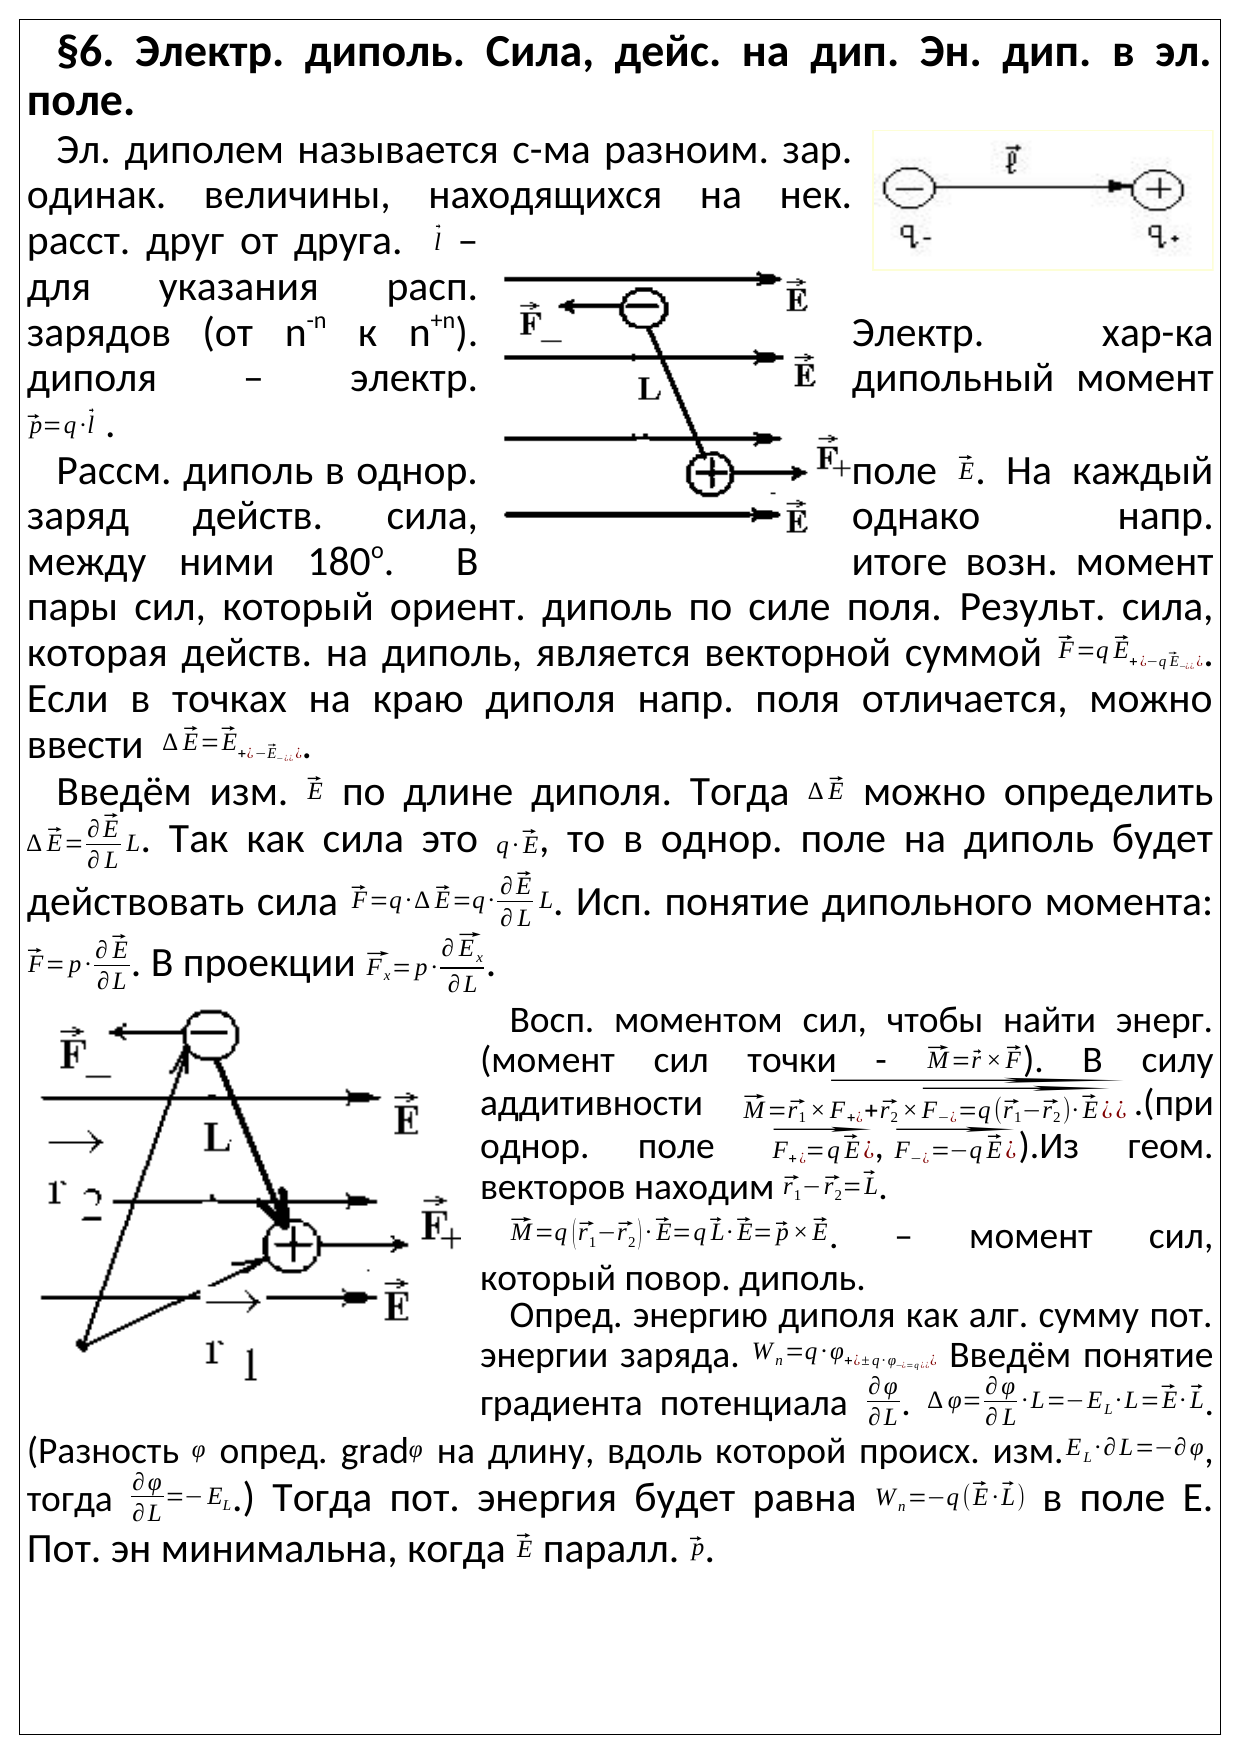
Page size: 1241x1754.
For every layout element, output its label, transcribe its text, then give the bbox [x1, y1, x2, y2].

text . – момент сил, который повор. диполь. [461, 1209, 1214, 1294]
text Опред. энергию диполя как алг. сумму пот. энергии заряда. Введём понятие градиента потенциала . . (Разность опред. grad на длину, вдоль которой происх. изм., тогда .) Тогда пот. энергия будет равна в поле Е. Пот. эн минимальна, когда паралл. . [27, 1294, 1214, 1573]
text Введём изм. по длине диполя. Тогда можно определить . Так как сила это , то в однор. поле на диполь будет действовать сила . Исп. понятие дипольного момента: . В проекции . [27, 769, 1214, 999]
text Восп. моментом сил, чтобы найти энерг. (момент сил точки - ). В силу аддитивности .(при однор. поле ,).Из геом. векторов находим . [27, 999, 1214, 1209]
text §6. Электр. диполь. Сила, дейс. на дип. Эн. дип. в эл. поле. [27, 27, 1214, 127]
text Эл. диполем называется с-ма разноим. зар. одинак. величины, находящихся на нек. расст. друг от друга. – для указания расп. зарядов (от n-n к n+n). Электр. хар-ка диполя – электр. дипольный момент . [27, 127, 1214, 448]
text Рассм. диполь в однор. поле . На каждый заряд действ. сила, однако напр. между ними 180о. В итоге возн. момент пары сил, который ориент. диполь по силе поля. Результ. сила, которая действ. на диполь, является векторной суммой . Если в точках на краю диполя напр. поля отличается, можно ввести . [27, 448, 1214, 769]
